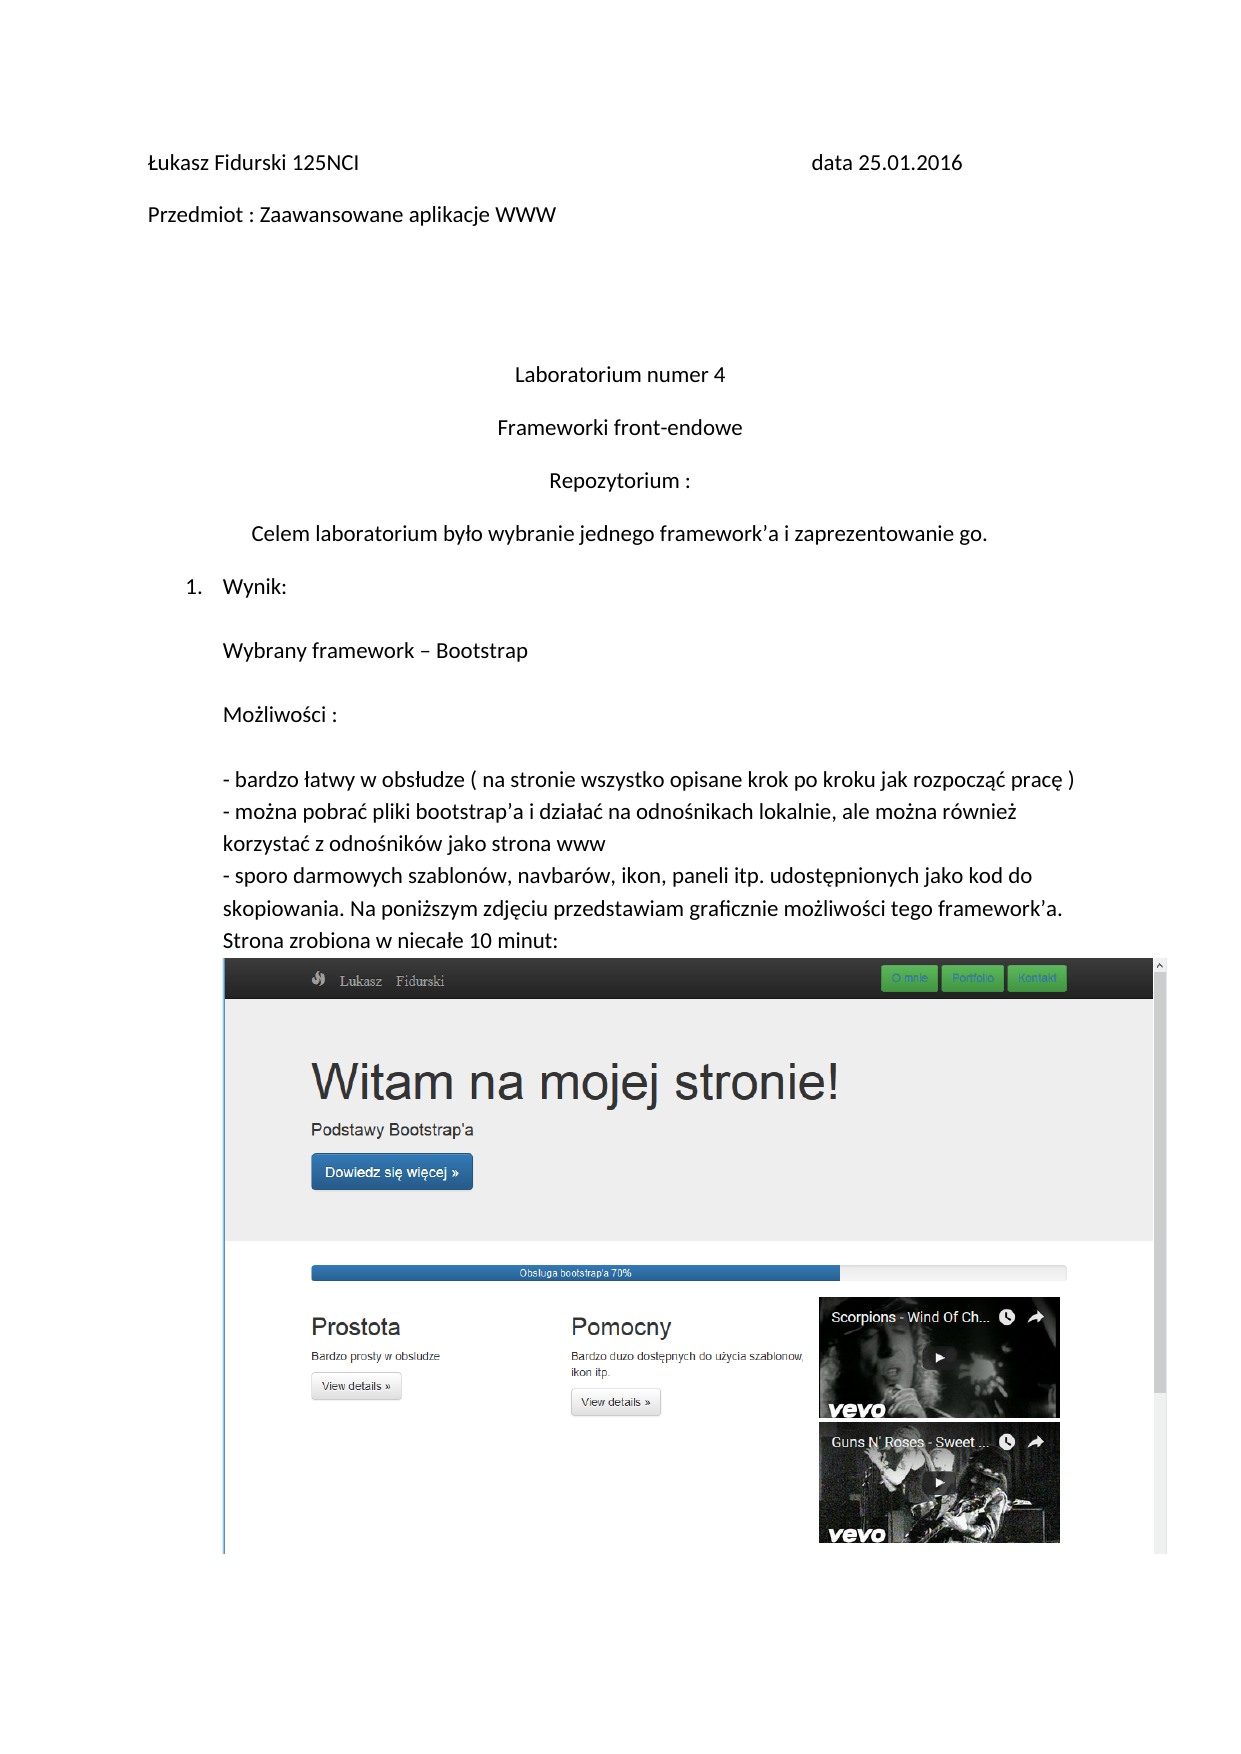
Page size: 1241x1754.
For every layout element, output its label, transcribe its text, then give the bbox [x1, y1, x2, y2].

text Repozytorium : [148, 466, 1093, 494]
list Możliwości : [223, 701, 1093, 728]
text Przedmiot : Zaawansowane aplikacje WWW [148, 201, 1093, 229]
text Laboratorium numer 4 [148, 360, 1093, 388]
list - sporo darmowych szablonów, navbarów, ikon, paneli itp. udostępnionych jako kod do skopiowania. Na poniższym zdjęciu przedstawiam graficznie możliwości tego framework’a. Strona zrobiona w niecałe 10 minut: [223, 861, 1093, 954]
list - bardzo łatwy w obsłudze ( na stronie wszystko opisane krok po kroku jak rozpocząć pracę ) [223, 765, 1093, 793]
text Łukasz Fidurski 125NCI data 25.01.2016 [148, 148, 1093, 176]
list Wynik: [185, 572, 1093, 600]
list - można pobrać pliki bootstrap’a i działać na odnośnikach lokalnie, ale można również korzystać z odnośników jako strona www [223, 797, 1093, 857]
text Frameworki front-endowe [148, 413, 1093, 441]
list Wybrany framework – Bootstrap [223, 636, 1093, 664]
picture [222, 958, 1167, 1554]
text Celem laboratorium było wybranie jednego framework’a i zaprezentowanie go. [148, 519, 1093, 547]
